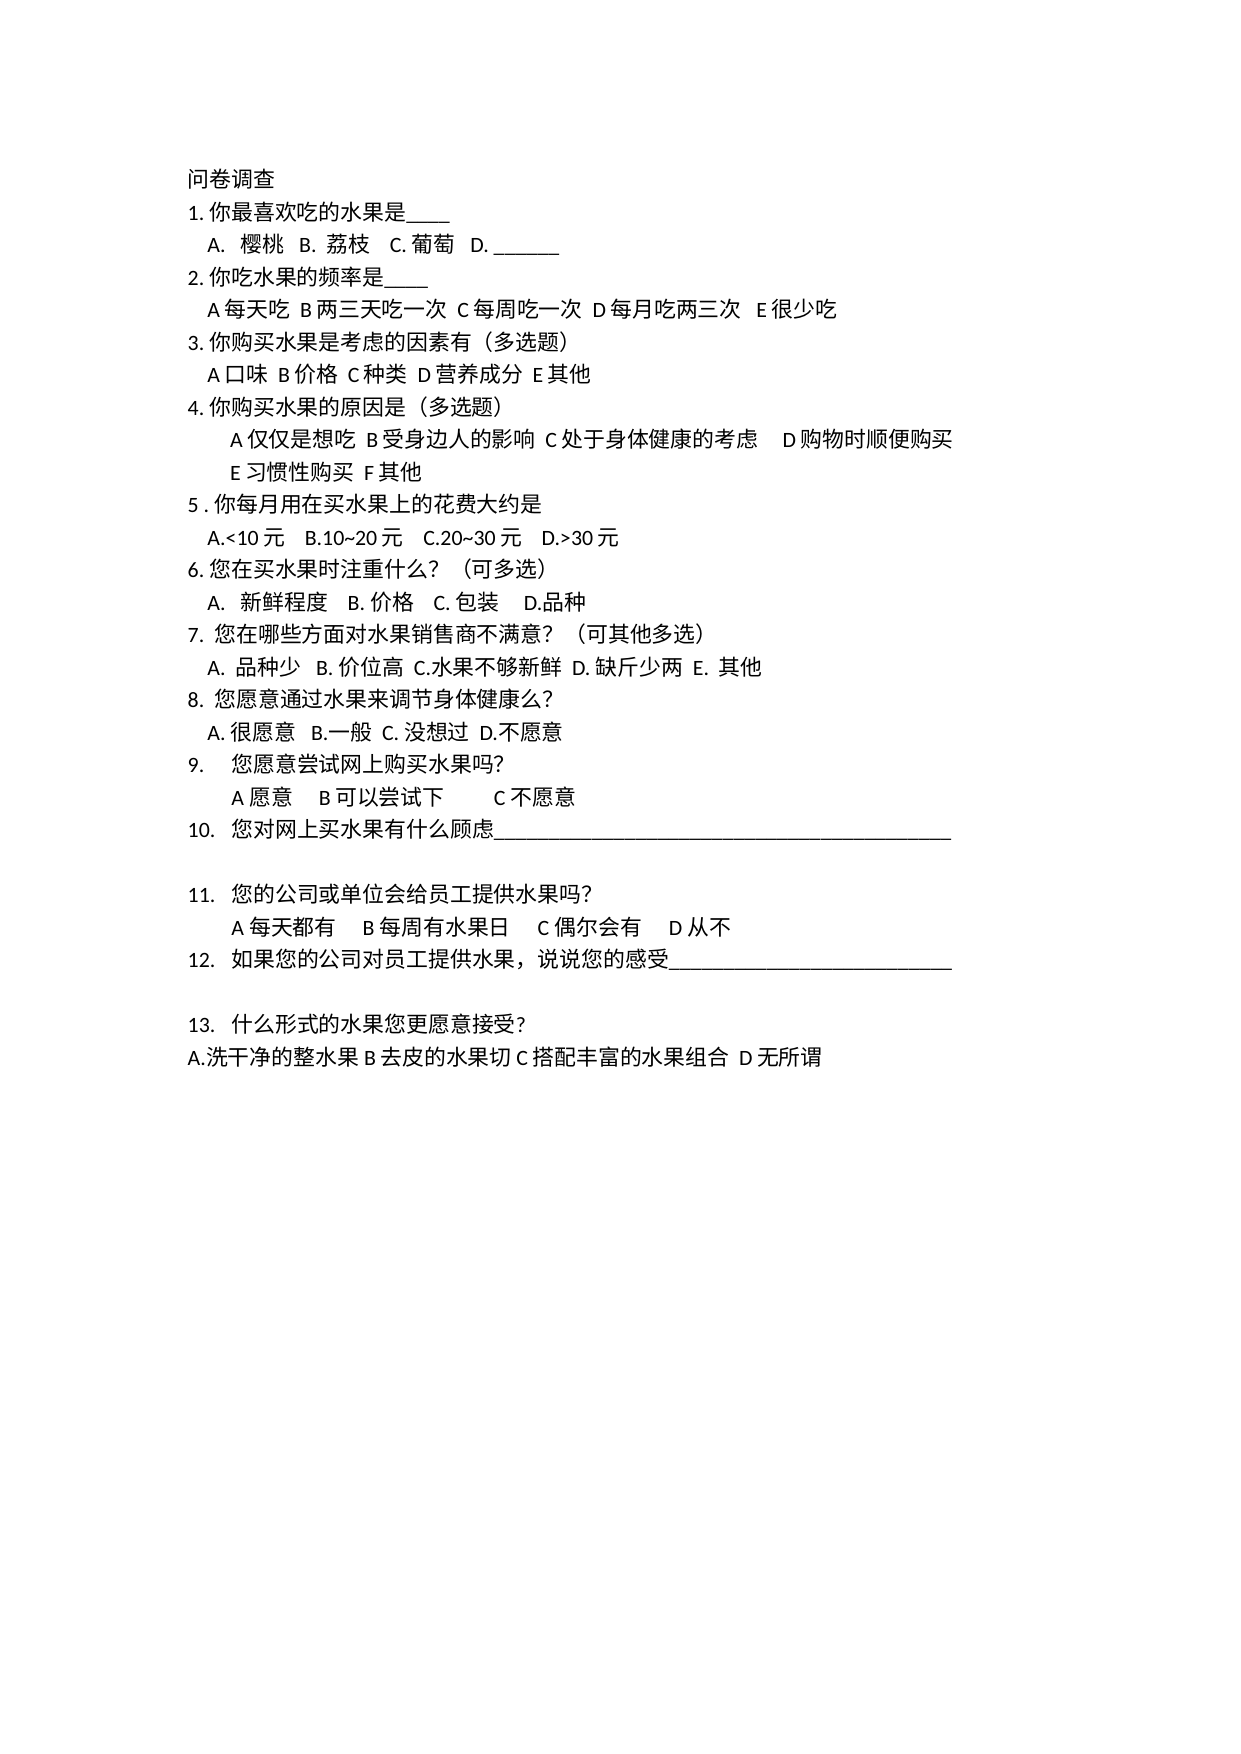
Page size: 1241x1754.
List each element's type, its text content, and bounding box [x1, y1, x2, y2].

text 2. 你吃水果的频率是____ [187, 259, 1053, 292]
text 8. 您愿意通过水果来调节身体健康么？ [187, 682, 1053, 714]
text 5 . 你每月用在买水果上的花费大约是 [187, 487, 1053, 519]
text 7. 您在哪些方面对水果销售商不满意？（可其他多选） [187, 617, 1053, 649]
text A 愿意 B可以尝试下 C 不愿意 [187, 779, 1053, 812]
text A仅仅是想吃 B受身边人的影响 C处于身体健康的考虑 D购物时顺便购买 [187, 422, 1053, 454]
text 问卷调查 [187, 162, 1053, 194]
text A. 品种少 B. 价位高 C.水果不够新鲜 D. 缺斤少两 E. 其他 [187, 649, 1053, 682]
text 4. 你购买水果的原因是（多选题） [187, 389, 1053, 422]
text A.洗干净的整水果 B去皮的水果切 C搭配丰富的水果组合 D无所谓 [187, 1039, 1053, 1072]
text 1. 你最喜欢吃的水果是____ [187, 194, 1053, 227]
text 10. 您对网上买水果有什么顾虑__________________________________________ [187, 812, 1053, 844]
text 12. 如果您的公司对员工提供水果，说说您的感受__________________________ [187, 942, 1053, 974]
text 6. 您在买水果时注重什么？（可多选） [187, 552, 1053, 584]
text A. 樱桃 B. 荔枝 C. 葡萄 D. ______ [187, 227, 1053, 259]
text A每天吃 B两三天吃一次 C每周吃一次 D每月吃两三次 E很少吃 [187, 292, 1053, 324]
text 11. 您的公司或单位会给员工提供水果吗？ [187, 877, 1053, 909]
text A口味 B价格 C种类 D营养成分 E其他 [187, 357, 1053, 389]
text 3. 你购买水果是考虑的因素有（多选题） [187, 324, 1053, 357]
text A 每天都有 B 每周有水果日 C 偶尔会有 D 从不 [187, 909, 1053, 942]
text A. 很愿意 B.一般 C. 没想过 D.不愿意 [187, 714, 1053, 747]
text 9. 您愿意尝试网上购买水果吗？ [187, 747, 1053, 779]
text E习惯性购买 F其他 [187, 454, 1053, 487]
text A.<10元 B.10~20元 C.20~30元 D.>30元 [187, 519, 1053, 552]
text 13. 什么形式的水果您更愿意接受? [187, 1007, 1053, 1039]
text A. 新鲜程度 B. 价格 C. 包装 D.品种 [187, 584, 1053, 617]
